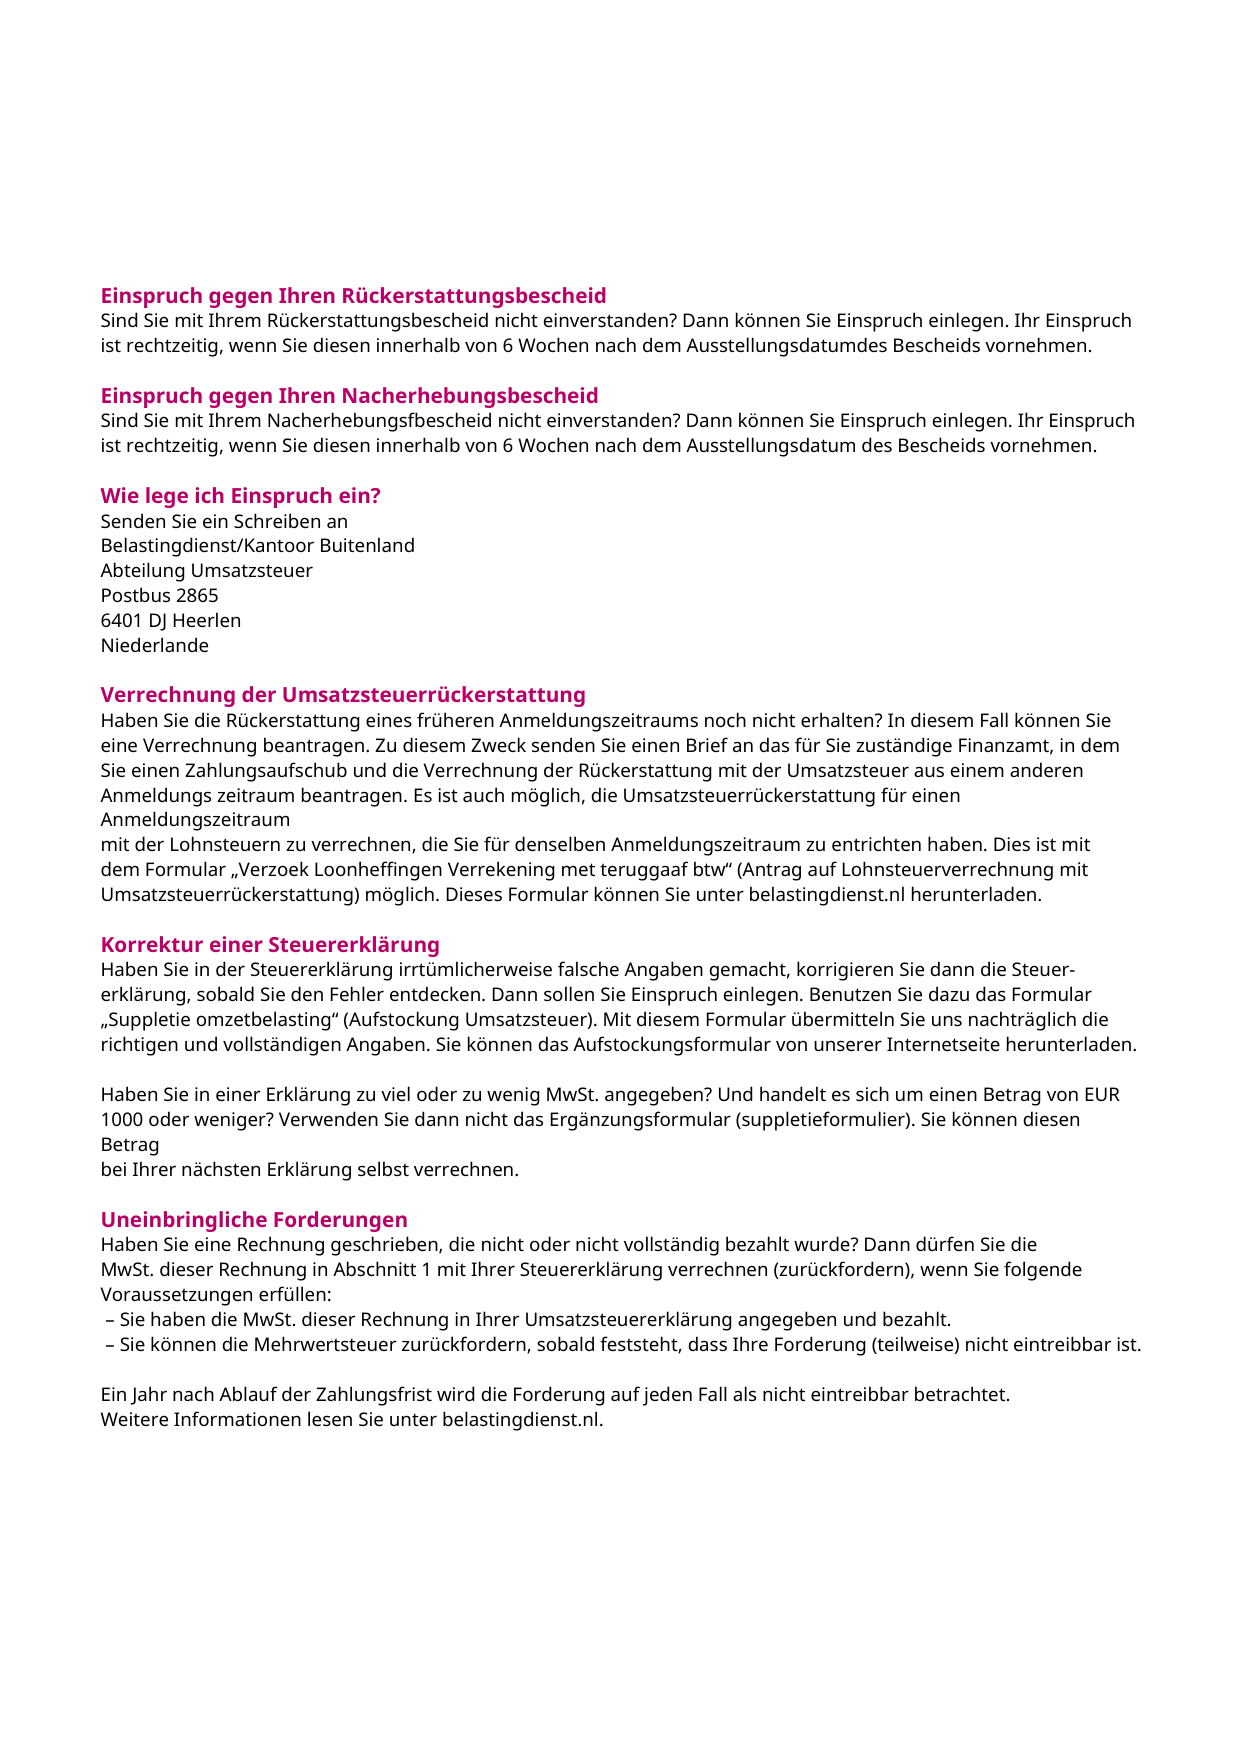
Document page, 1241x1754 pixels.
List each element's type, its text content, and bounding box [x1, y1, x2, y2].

text Uneinbringliche Forderungen Haben Sie eine Rechnung geschrieben, die nicht oder nicht vollständig bezahlt wurde? Dann dürfen Sie die MwSt. dieser Rechnung in Abschnitt 1 mit Ihrer Steuererklärung verrechnen (zurückfordern), wenn Sie folgende Voraussetzungen erfüllen: – Sie haben die MwSt. dieser Rechnung in Ihrer Umsatzsteuererklärung angegeben und bezahlt. – Sie können die Mehrwertsteuer zurückfordern, sobald feststeht, dass Ihre Forderung (teilweise) nicht eintreibbar ist. [100, 1207, 1143, 1356]
text Verrechnung der Umsatzsteuerrückerstattung Haben Sie die Rückerstattung eines früheren Anmeldungszeitraums noch nicht erhalten? In diesem Fall können Sie eine Verrechnung beantragen. Zu diesem Zweck senden Sie einen Brief an das für Sie zuständige Finanzamt, in dem Sie einen Zahlungsaufschub und die Verrechnung der Rückerstattung mit der Umsatzsteuer aus einem anderen Anmeldungs zeitraum beantragen. Es ist auch möglich, die Umsatzsteuerrückerstattung für einen Anmeldungszeitraum mit der Lohnsteuern zu verrechnen, die Sie für denselben Anmeldungszeitraum zu entrichten haben. Dies ist mit dem Formular „Verzoek Loonheffingen Verrekening met teruggaaf btw“ (Antrag auf Lohnsteuerverrechnung mit Umsatzsteuerrückerstattung) möglich. Dieses Formular können Sie unter belastingdienst.nl herunterladen. [100, 683, 1143, 906]
text Ein Jahr nach Ablauf der Zahlungsfrist wird die Forderung auf jeden Fall als nicht eintreibbar betrachtet. Weitere Informationen lesen Sie unter belastingdienst.nl. [100, 1381, 1143, 1431]
text Einspruch gegen Ihren Rückerstattungsbescheid Sind Sie mit Ihrem Rückerstattungsbescheid nicht einverstanden? Dann können Sie Einspruch einlegen. Ihr Einspruch ist rechtzeitig, wenn Sie diesen innerhalb von 6 Wochen nach dem Ausstellungsdatumdes Bescheids vornehmen. [100, 284, 1143, 357]
text Korrektur einer Steuererklärung Haben Sie in der Steuererklärung irrtümlicherweise falsche Angaben gemacht, korrigieren Sie dann die Steuer- erklärung, sobald Sie den Fehler entdecken. Dann sollen Sie Einspruch einlegen. Benutzen Sie dazu das Formular „Suppletie omzetbelasting“ (Aufstockung Umsatzsteuer). Mit diesem Formular übermitteln Sie uns nachträglich die richtigen und vollständigen Angaben. Sie können das Aufstockungsformular von unserer Internetseite herunterladen. [100, 932, 1143, 1056]
text Wie lege ich Einspruch ein? Senden Sie ein Schreiben an Belastingdienst/Kantoor Buitenland Abteilung Umsatzsteuer Postbus 2865 6401 DJ Heerlen Niederlande [100, 483, 1143, 657]
text Haben Sie in einer Erklärung zu viel oder zu wenig MwSt. angegeben? Und handelt es sich um einen Betrag von EUR 1000 oder weniger? Verwenden Sie dann nicht das Ergänzungsformular (suppletieformulier). Sie können diesen Betrag bei Ihrer nächsten Erklärung selbst verrechnen. [100, 1081, 1143, 1181]
text Einspruch gegen Ihren Nacherhebungsbescheid Sind Sie mit Ihrem Nacherhebungsfbescheid nicht einverstanden? Dann können Sie Einspruch einlegen. Ihr Einspruch ist rechtzeitig, wenn Sie diesen innerhalb von 6 Wochen nach dem Ausstellungsdatum des Bescheids vornehmen. [100, 384, 1143, 457]
